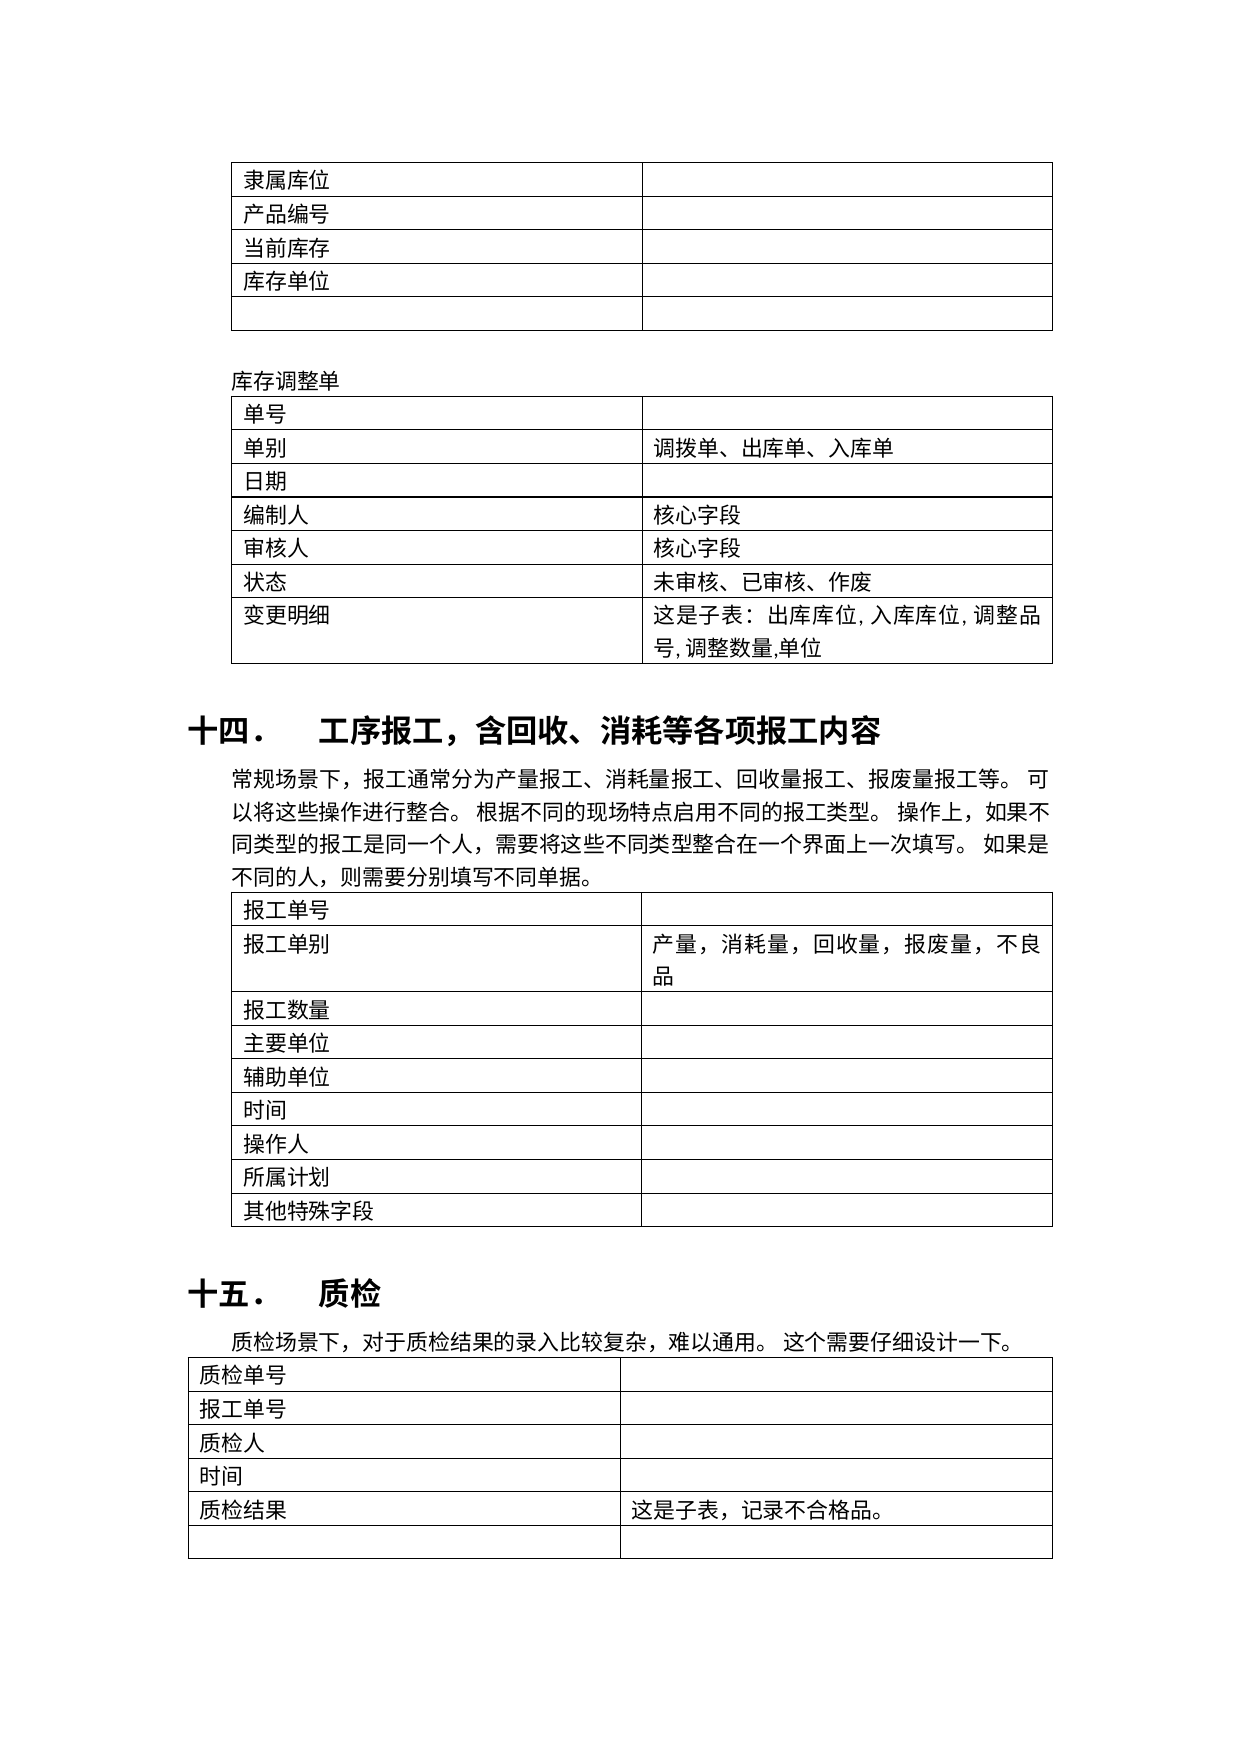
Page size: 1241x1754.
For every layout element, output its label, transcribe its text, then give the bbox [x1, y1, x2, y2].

table_cell 操作人 [232, 1126, 641, 1159]
table_cell 时间 [232, 1093, 641, 1125]
table_cell 所属计划 [232, 1160, 641, 1192]
table_header [642, 893, 1052, 925]
table_cell 质检结果 [189, 1492, 620, 1525]
table_cell 编制人 [232, 498, 642, 530]
table_cell 调拨单、出库单、入库单 [643, 430, 1052, 463]
table_cell 其他特殊字段 [232, 1194, 641, 1226]
table_cell 变更明细 [232, 598, 642, 663]
table_cell 核心字段 [643, 498, 1052, 530]
table_cell 报工单别 [232, 926, 641, 991]
table_cell 辅助单位 [232, 1059, 641, 1092]
table_cell [642, 1026, 1052, 1058]
table_cell [621, 1459, 1052, 1491]
table_cell [642, 992, 1052, 1025]
table_cell 这是子表，记录不合格品。 [621, 1492, 1052, 1525]
table_cell [189, 1526, 620, 1558]
table_header [643, 397, 1052, 429]
list 质检场景下，对于质检结果的录入比较复杂，难以通用。 这个需要仔细设计一下。 [231, 1324, 1053, 1357]
table_cell 核心字段 [643, 531, 1052, 563]
table_cell [621, 1392, 1052, 1424]
table_cell 产品编号 [232, 197, 642, 229]
table_cell [642, 1059, 1052, 1092]
table_header 报工单号 [232, 893, 641, 925]
table_cell [642, 1126, 1052, 1159]
table_cell [643, 163, 1052, 196]
table_cell [643, 297, 1052, 330]
table_cell [643, 464, 1052, 496]
table_cell 报工数量 [232, 992, 641, 1025]
table_cell 单别 [232, 430, 642, 463]
table_cell [643, 197, 1052, 229]
table_header [621, 1358, 1052, 1391]
table_cell 库存单位 [232, 264, 642, 296]
table_cell [642, 1160, 1052, 1192]
table_cell 产量，消耗量，回收量，报废量，不良品 [642, 926, 1052, 991]
list 常规场景下，报工通常分为产量报工、消耗量报工、回收量报工、报废量报工等。 可以将这些操作进行整合。 根据不同的现场特点启用不同的报工类型。 操作上，如果不同类型的报工是同一个人，需要将这些不同类型整合在一个界面上一次填写。 如果是不同的人，则需要分别填写不同单据。 [231, 762, 1053, 892]
table_cell 未审核、已审核、作废 [643, 565, 1052, 597]
table_header 质检单号 [189, 1358, 620, 1391]
list 质检 [187, 1259, 1053, 1324]
table_cell [621, 1526, 1052, 1558]
table_cell [642, 1093, 1052, 1125]
table_cell 质检人 [189, 1425, 620, 1458]
table_cell 隶属库位 [232, 163, 642, 196]
table_cell 审核人 [232, 531, 642, 563]
table_cell [642, 1194, 1052, 1226]
table_cell 状态 [232, 565, 642, 597]
table_cell 当前库存 [232, 230, 642, 263]
table_cell 报工单号 [189, 1392, 620, 1424]
table_cell [643, 230, 1052, 263]
table_header 单号 [232, 397, 642, 429]
table_cell 日期 [232, 464, 642, 496]
table_cell [643, 264, 1052, 296]
table_cell [621, 1425, 1052, 1458]
table_cell 主要单位 [232, 1026, 641, 1058]
table_cell [232, 297, 642, 330]
list 工序报工，含回收、消耗等各项报工内容 [187, 697, 1053, 762]
list 库存调整单 [231, 363, 1053, 396]
table_cell 这是子表：出库库位, 入库库位, 调整品号, 调整数量,单位 [643, 598, 1052, 663]
table_cell 时间 [189, 1459, 620, 1491]
